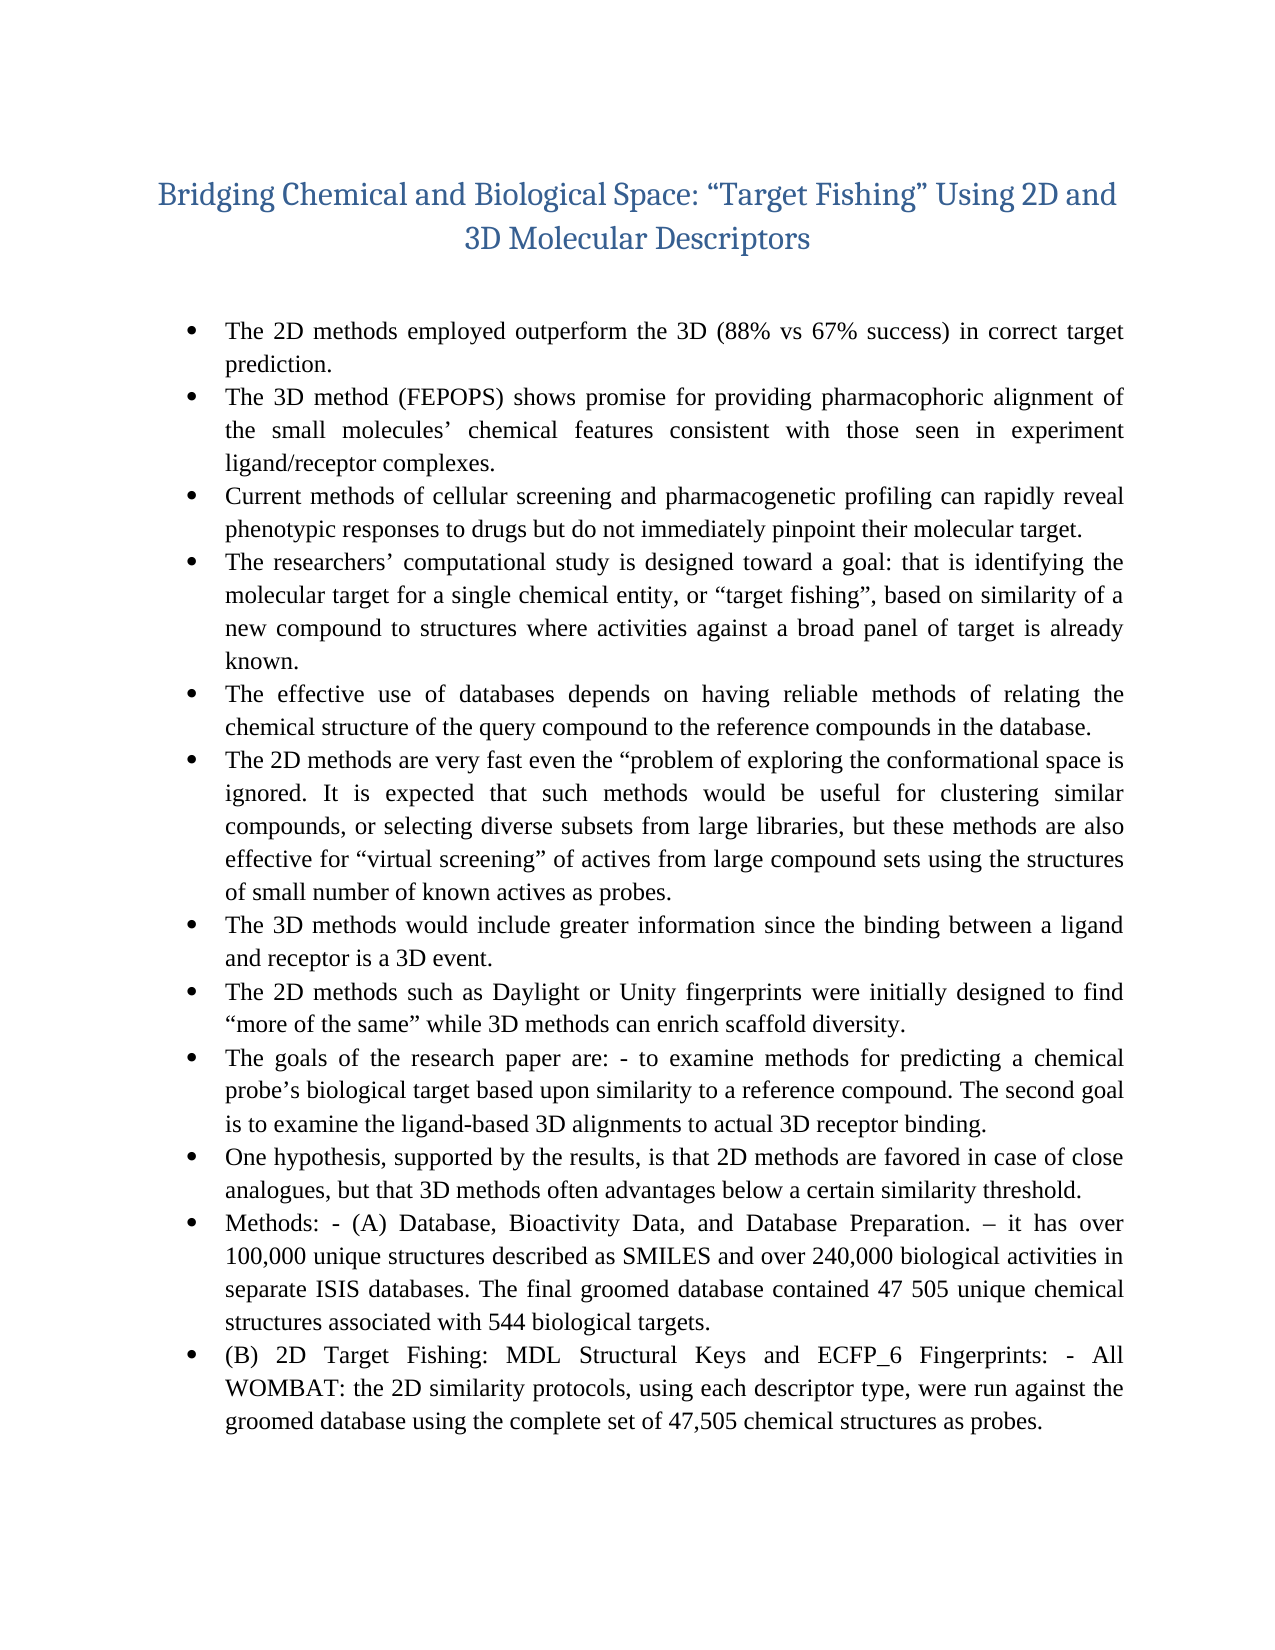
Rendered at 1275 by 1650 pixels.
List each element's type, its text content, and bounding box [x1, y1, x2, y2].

list The 3D method (FEPOPS) shows promise for providing pharmacophoric alignment of the small molecules’ chemical features consistent with those seen in experiment ligand/receptor complexes. [187, 382, 1125, 477]
list Current methods of cellular screening and pharmacogenetic profiling can rapidly reveal phenotypic responses to drugs but do not immediately pinpoint their molecular target. [187, 481, 1125, 543]
list The 2D methods such as Daylight or Unity fingerprints were initially designed to find “more of the same” while 3D methods can enrich scaffold diversity. [187, 977, 1125, 1038]
list Methods: - (A) Database, Bioactivity Data, and Database Preparation. – it has over 100,000 unique structures described as SMILES and over 240,000 biological activities in separate ISIS databases. The final groomed database contained 47 505 unique chemical structures associated with 544 biological targets. [187, 1208, 1125, 1336]
list The goals of the research paper are: - to examine methods for predicting a chemical probe’s biological target based upon similarity to a reference compound. The second goal is to examine the ligand-based 3D alignments to actual 3D receptor binding. [187, 1043, 1125, 1137]
subtitle Bridging Chemical and Biological Space: “Target Fishing” Using 2D and 3D Molecular Descriptors [150, 175, 1125, 257]
list (B) 2D Target Fishing: MDL Structural Keys and ECFP_6 Fingerprints: - All WOMBAT: the 2D similarity protocols, using each descriptor type, were run against the groomed database using the complete set of 47,505 chemical structures as probes. [187, 1340, 1125, 1434]
list The 2D methods are very fast even the “problem of exploring the conformational space is ignored. It is expected that such methods would be useful for clustering similar compounds, or selecting diverse subsets from large libraries, but these methods are also effective for “virtual screening” of actives from large compound sets using the structures of small number of known actives as probes. [187, 745, 1125, 906]
list The researchers’ computational study is designed toward a goal: that is identifying the molecular target for a single chemical entity, or “target fishing”, based on similarity of a new compound to structures where activities against a broad panel of target is already known. [187, 547, 1125, 675]
list The effective use of databases depends on having reliable methods of relating the chemical structure of the query compound to the reference compounds in the database. [187, 679, 1125, 741]
list The 2D methods employed outperform the 3D (88% vs 67% success) in correct target prediction. [187, 316, 1125, 378]
list The 3D methods would include greater information since the binding between a ligand and receptor is a 3D event. [187, 911, 1125, 972]
list One hypothesis, supported by the results, is that 2D methods are favored in case of close analogues, but that 3D methods often advantages below a certain similarity threshold. [187, 1142, 1125, 1203]
